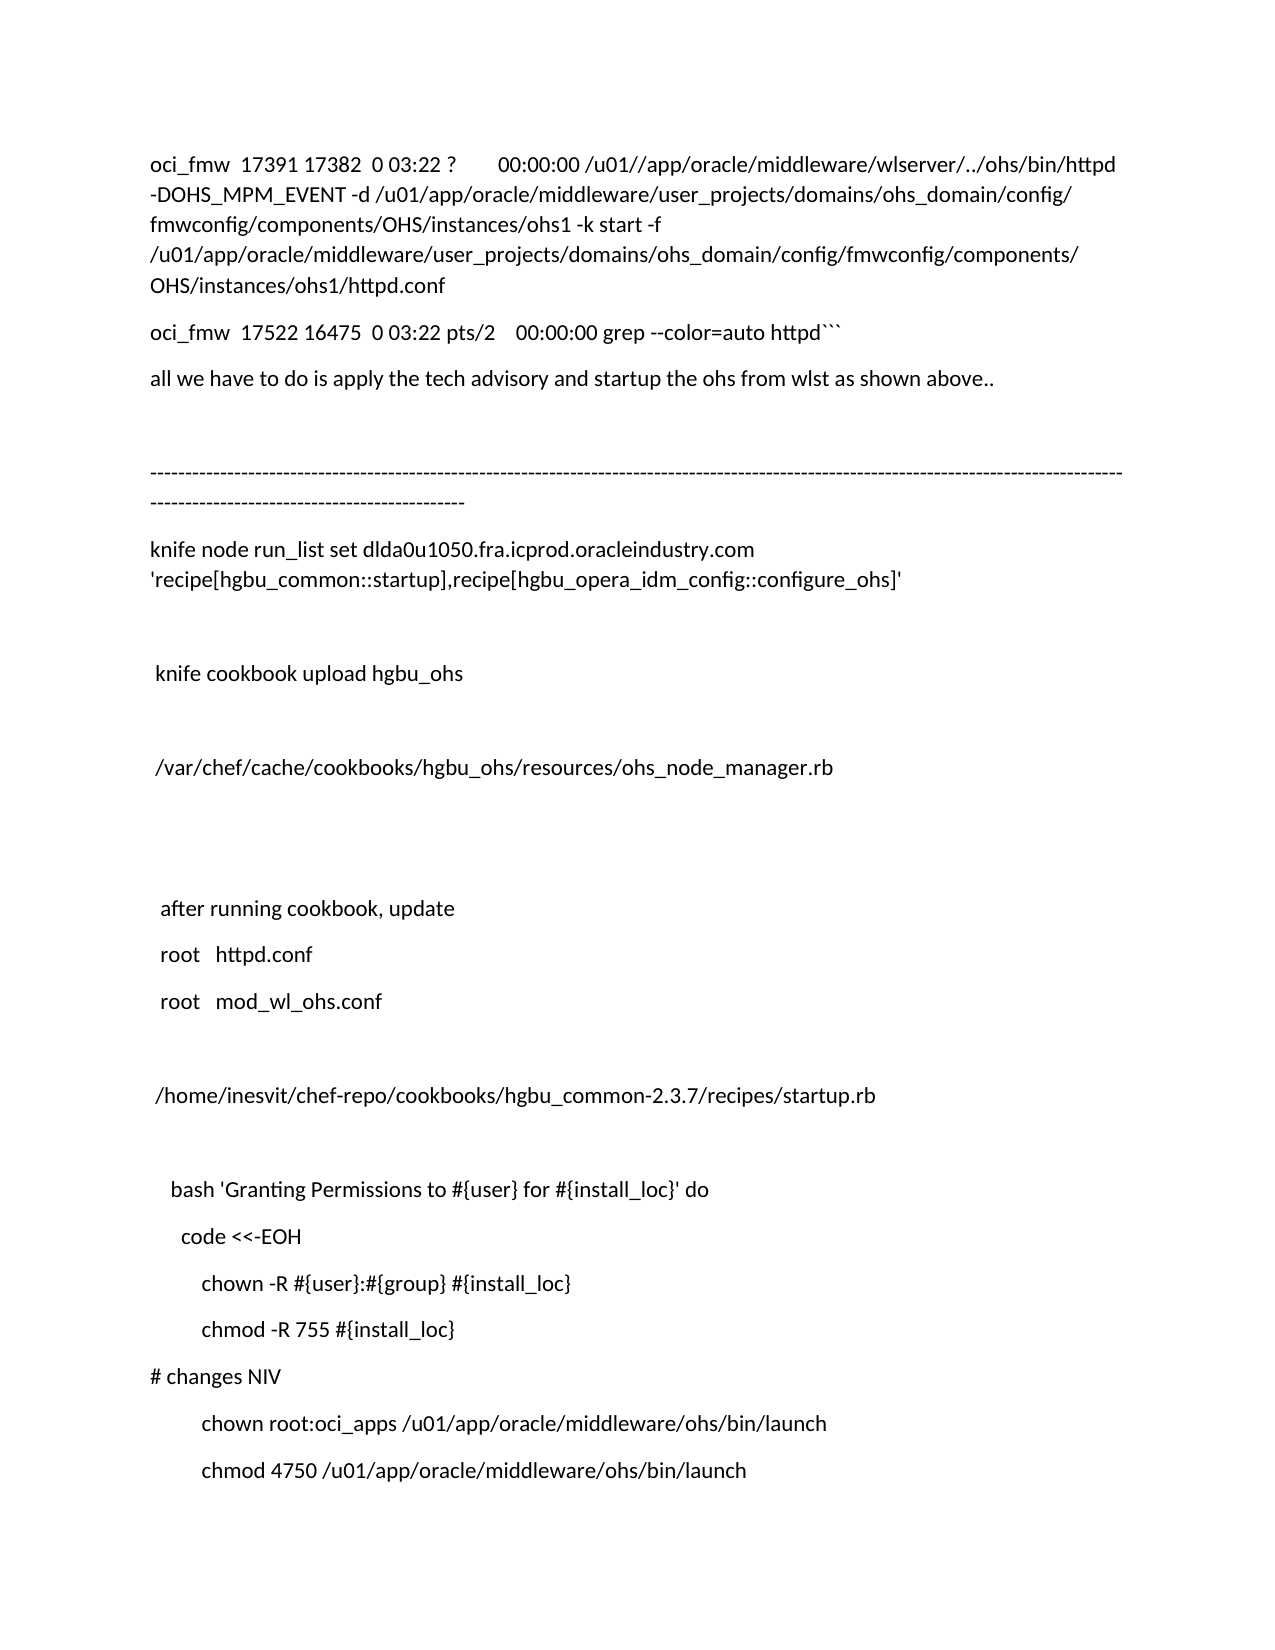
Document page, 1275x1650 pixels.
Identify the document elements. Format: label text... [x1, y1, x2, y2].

text bash 'Granting Permissions to #{user} for #{install_loc}' do [150, 1175, 1125, 1203]
text chmod 4750 /u01/app/oracle/middleware/ohs/bin/launch [150, 1456, 1125, 1484]
text oci_fmw 17391 17382 0 03:22 ? 00:00:00 /u01//app/oracle/middleware/wlserver/../ohs/bin/httpd -DOHS_MPM_EVENT -d /u01/app/oracle/middleware/user_projects/domains/ohs_domain/config/fmwconfig/components/OHS/instances/ohs1 -k start -f /u01/app/oracle/middleware/user_projects/domains/ohs_domain/config/fmwconfig/components/OHS/instances/ohs1/httpd.conf [150, 150, 1125, 299]
text knife node run_list set dlda0u1050.fra.icprod.oracleindustry.com 'recipe[hgbu_common::startup],recipe[hgbu_opera_idm_config::configure_ohs]' [150, 535, 1125, 594]
text /var/chef/cache/cookbooks/hgbu_ohs/resources/ohs_node_manager.rb [150, 753, 1125, 781]
text oci_fmw 17522 16475 0 03:22 pts/2 00:00:00 grep --color=auto httpd``` [150, 318, 1125, 346]
text /home/inesvit/chef-repo/cookbooks/hgbu_common-2.3.7/recipes/startup.rb [150, 1081, 1125, 1109]
text after running cookbook, update [150, 894, 1125, 922]
text chown -R #{user}:#{group} #{install_loc} [150, 1269, 1125, 1297]
text root mod_wl_ohs.conf [150, 987, 1125, 1016]
text knife cookbook upload hgbu_ohs [150, 659, 1125, 687]
text ---------------------------------------------------------------------------------------------------------------------------------------------------------------------------------------- [150, 458, 1125, 517]
text code <<-EOH [150, 1222, 1125, 1250]
text root httpd.conf [150, 941, 1125, 969]
text chown root:oci_apps /u01/app/oracle/middleware/ohs/bin/launch [150, 1409, 1125, 1437]
text # changes NIV [150, 1362, 1125, 1391]
text all we have to do is apply the tech advisory and startup the ohs from wlst as shown above.. [150, 364, 1125, 393]
text chmod -R 755 #{install_loc} [150, 1316, 1125, 1344]
